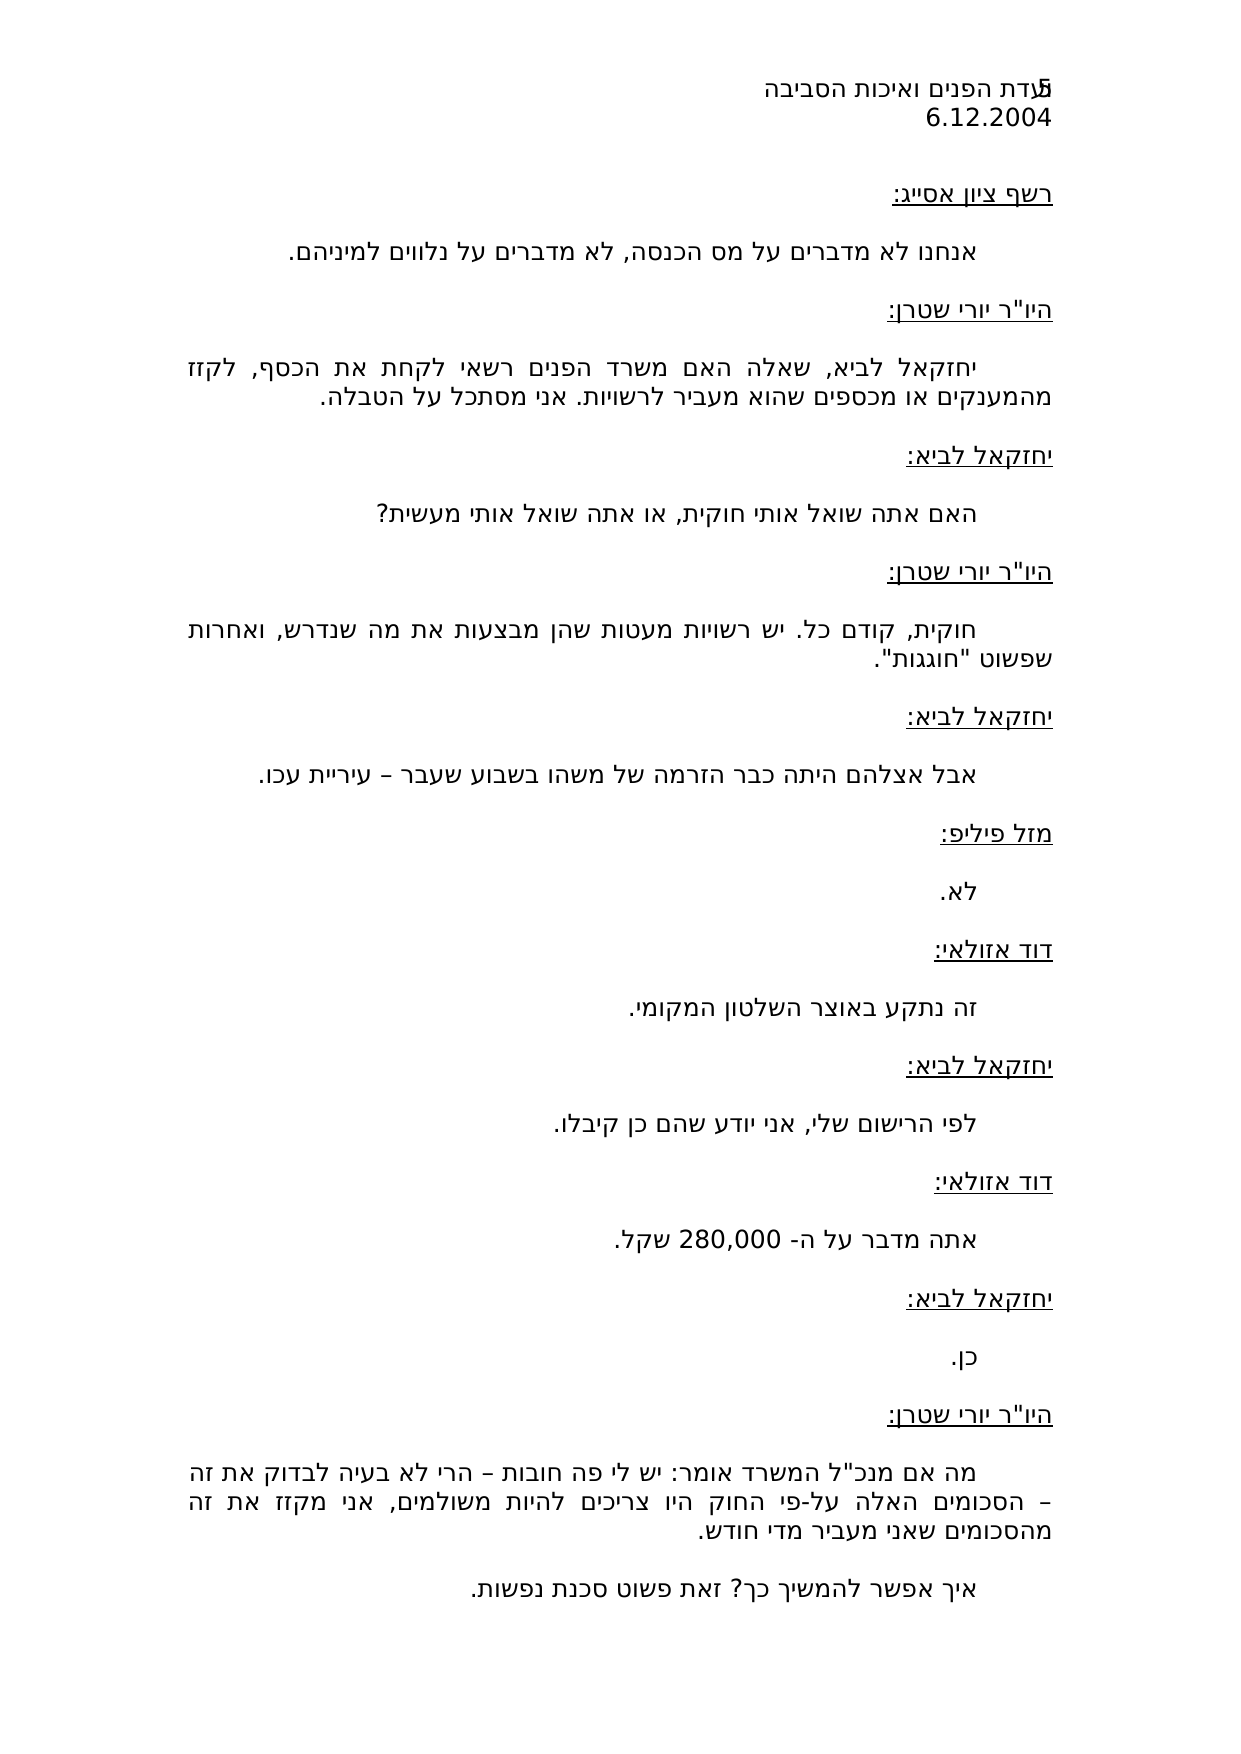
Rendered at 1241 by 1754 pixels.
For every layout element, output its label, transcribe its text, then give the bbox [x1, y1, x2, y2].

text היו"ר יורי שטרן: [187, 528, 1053, 586]
text האם אתה שואל אותי חוקית, או אתה שואל אותי מעשית? [187, 499, 1053, 528]
text יחזקאל לביא: [187, 1254, 1053, 1313]
text מזל פיליפ: [187, 789, 1053, 848]
text דוד אזולאי: [187, 906, 1053, 964]
text אבל אצלהם היתה כבר הזרמה של משהו בשבוע שעבר – עיריית עכו. [187, 760, 1053, 789]
text חוקית, קודם כל. יש רשויות מעטות שהן מבצעות את מה שנדרש, ואחרות שפשוט "חוגגות". [187, 615, 1053, 673]
text היו"ר יורי שטרן: [187, 1371, 1053, 1429]
text לפי הרישום שלי, אני יודע שהם כן קיבלו. [187, 1109, 1053, 1138]
text יחזקאל לביא: [187, 1022, 1053, 1080]
text כן. [187, 1342, 1053, 1371]
text איך אפשר להמשיך כך? זאת פשוט סכנת נפשות. [187, 1545, 1053, 1604]
text היו"ר יורי שטרן: [187, 266, 1053, 324]
text זה נתקע באוצר השלטון המקומי. [187, 993, 1053, 1022]
text לא. [187, 877, 1053, 906]
text מה אם מנכ"ל המשרד אומר: יש לי פה חובות – הרי לא בעיה לבדוק את זה – הסכומים האלה על-פי החוק היו צריכים להיות משולמים, אני מקזז את זה מהסכומים שאני מעביר מדי חודש. [187, 1458, 1053, 1545]
text יחזקאל לביא: [187, 412, 1053, 470]
text אתה מדבר על ה- 280,000 שקל. [187, 1225, 1053, 1254]
text רשף ציון אסייג: [187, 150, 1053, 208]
text יחזקאל לביא, שאלה האם משרד הפנים רשאי לקחת את הכסף, לקזז מהמענקים או מכספים שהוא מעביר לרשויות. אני מסתכל על הטבלה. [187, 353, 1053, 412]
text יחזקאל לביא: [187, 673, 1053, 732]
text אנחנו לא מדברים על מס הכנסה, לא מדברים על נלווים למיניהם. [187, 237, 1053, 266]
text דוד אזולאי: [187, 1138, 1053, 1197]
